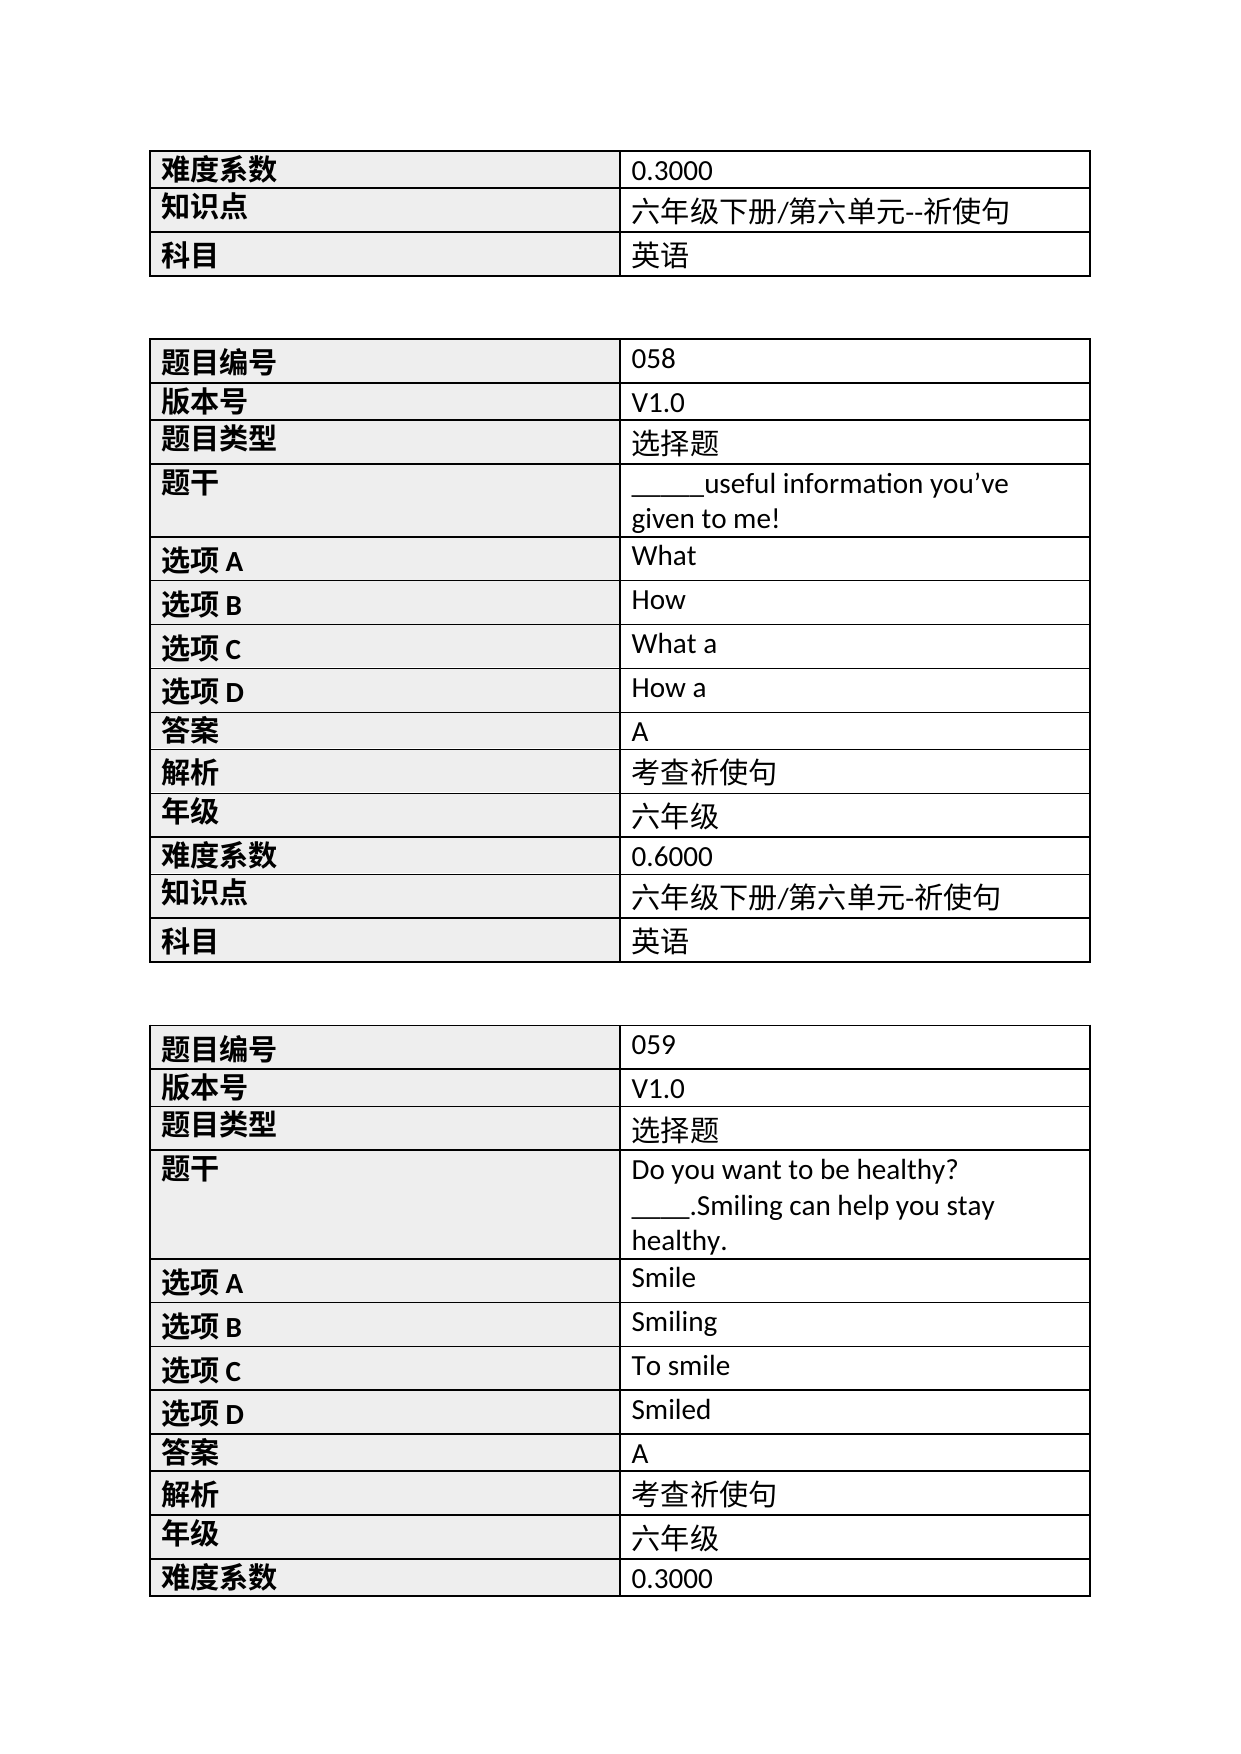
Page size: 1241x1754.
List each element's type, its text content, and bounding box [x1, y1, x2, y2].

table_cell 难度系数 [151, 152, 619, 187]
table_cell 难度系数 [151, 838, 619, 873]
table_cell 答案 [151, 713, 619, 748]
table_cell How [621, 581, 1089, 624]
table_cell 六年级下册/第六单元-祈使句 [621, 875, 1089, 917]
table_cell 选项C [151, 1347, 619, 1389]
table_cell 题目类型 [151, 1107, 619, 1149]
table_cell 难度系数 [151, 1560, 619, 1595]
table_cell 选择题 [621, 1107, 1089, 1149]
table_cell 解析 [151, 1472, 619, 1514]
table_cell What a [621, 625, 1089, 667]
table_cell 知识点 [151, 189, 619, 231]
table_cell 年级 [151, 794, 619, 836]
table_cell 答案 [151, 1435, 619, 1470]
table_cell 解析 [151, 750, 619, 792]
table_cell 六年级 [621, 794, 1089, 836]
table_cell Smile [621, 1260, 1089, 1302]
table_header 058 [621, 340, 1089, 382]
table_cell How a [621, 669, 1089, 711]
table_cell 0.6000 [621, 838, 1089, 873]
table_cell 选择题 [621, 421, 1089, 463]
table_cell 科目 [151, 233, 619, 275]
table_cell To smile [621, 1347, 1089, 1389]
table_cell 考查祈使句 [621, 1472, 1089, 1514]
table_cell 题干 [151, 1151, 619, 1258]
table_cell Smiled [621, 1391, 1089, 1433]
table_cell 知识点 [151, 875, 619, 917]
table_cell 选项D [151, 669, 619, 711]
table_cell 0.3000 [621, 152, 1089, 187]
table_cell 选项D [151, 1391, 619, 1433]
table_cell 英语 [621, 233, 1089, 275]
table_cell V1.0 [621, 384, 1089, 419]
table_cell 0.3000 [621, 1560, 1089, 1595]
table_cell 选项B [151, 581, 619, 624]
table_cell 题目类型 [151, 421, 619, 463]
table_cell 选项C [151, 625, 619, 667]
table_cell 选项A [151, 538, 619, 580]
table_cell 选项A [151, 1260, 619, 1302]
table_cell What [621, 538, 1089, 580]
table_cell Do you want to be healthy?____.Smiling can help you stay healthy. [621, 1151, 1089, 1258]
table_header 题目编号 [151, 340, 619, 382]
table_cell 科目 [151, 919, 619, 961]
table_header 059 [621, 1026, 1089, 1068]
table_cell 年级 [151, 1516, 619, 1558]
table_cell _____useful information you’ve given to me! [621, 465, 1089, 536]
table_cell 版本号 [151, 1070, 619, 1106]
table_cell 六年级下册/第六单元--祈使句 [621, 189, 1089, 231]
table_cell 题干 [151, 465, 619, 536]
table_cell 考查祈使句 [621, 750, 1089, 792]
table_cell Smiling [621, 1303, 1089, 1346]
table_cell V1.0 [621, 1070, 1089, 1106]
table_cell 版本号 [151, 384, 619, 419]
table_cell A [621, 713, 1089, 748]
table_cell 六年级 [621, 1516, 1089, 1558]
table_cell A [621, 1435, 1089, 1470]
table_header 题目编号 [151, 1026, 619, 1068]
table_cell 英语 [621, 919, 1089, 961]
table_cell 选项B [151, 1303, 619, 1346]
